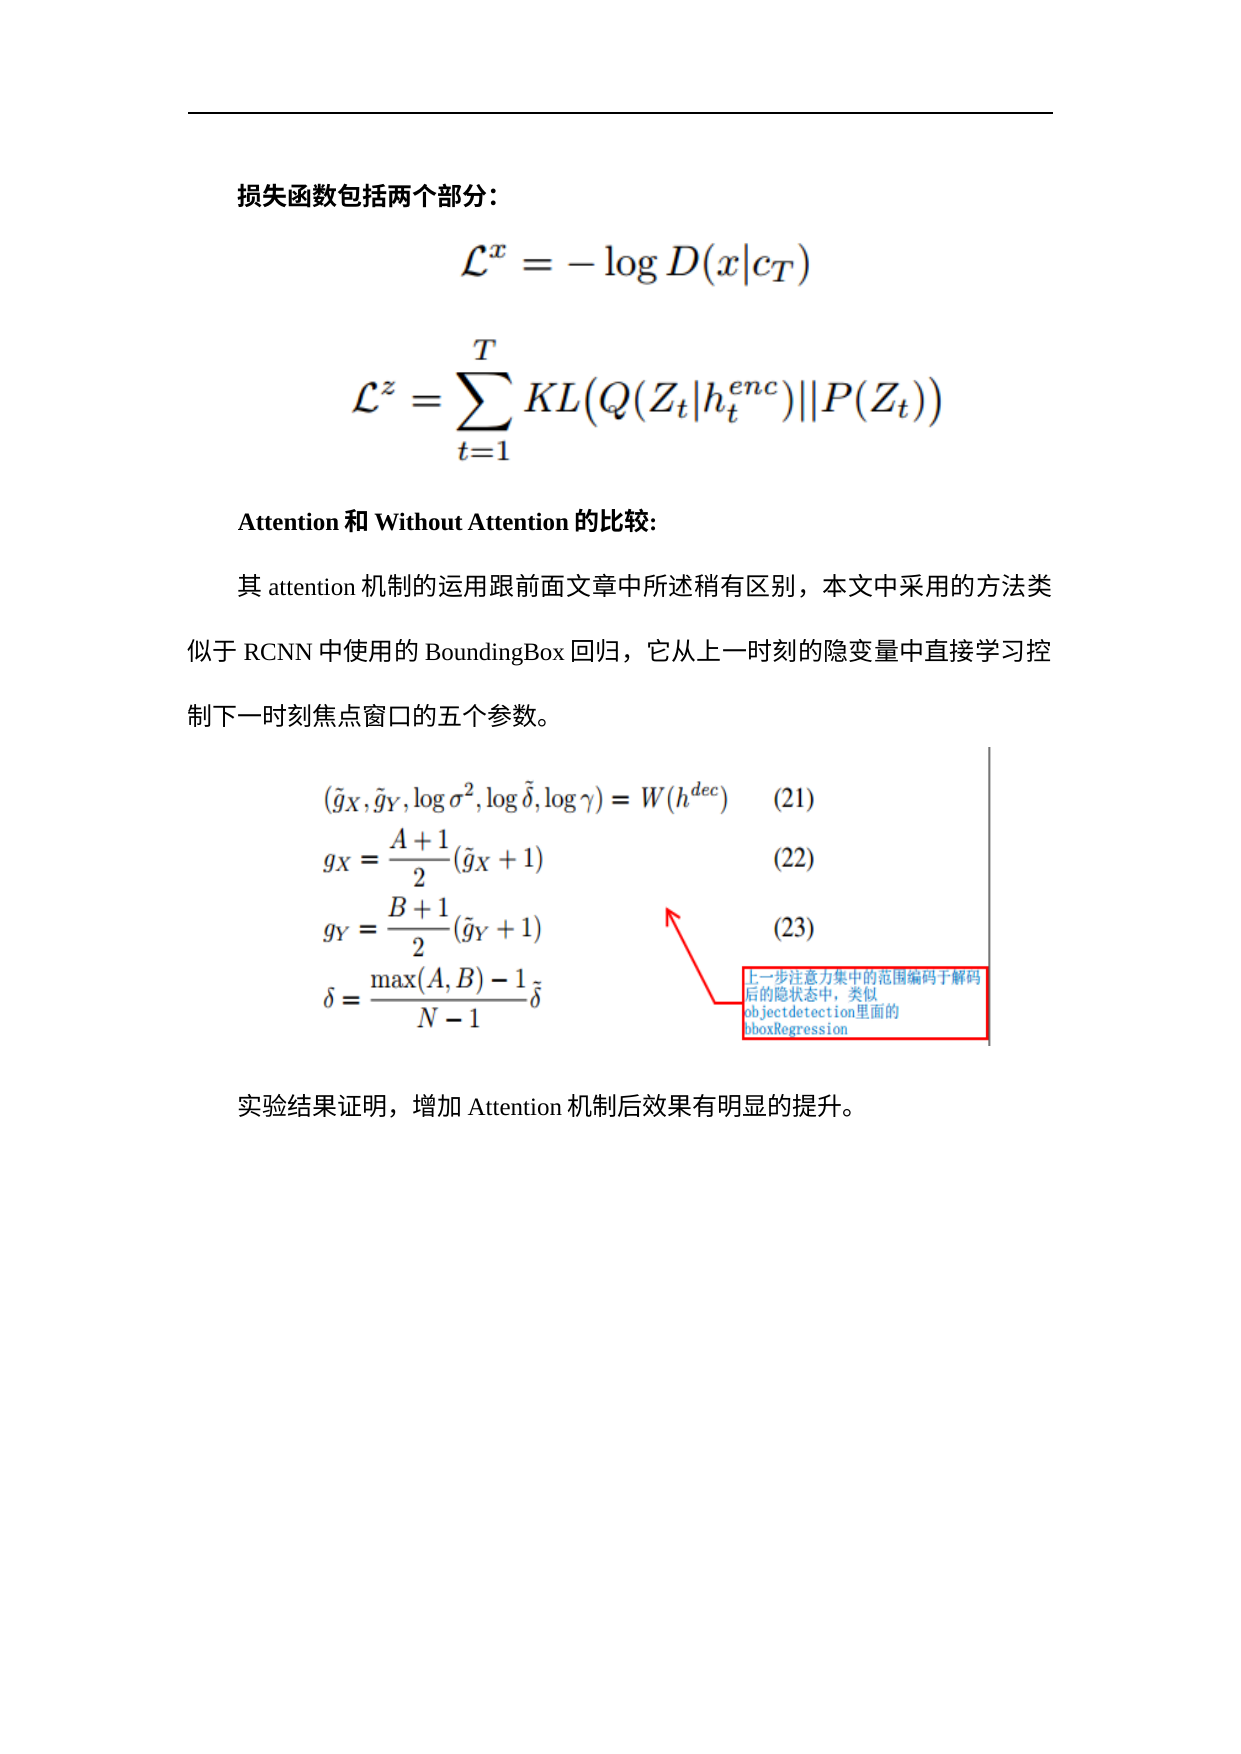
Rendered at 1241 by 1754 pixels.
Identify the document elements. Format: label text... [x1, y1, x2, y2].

picture [237, 747, 991, 1046]
text 实验结果证明，增加Attention机制后效果有明显的提升。 [187, 1072, 1053, 1137]
text Attention和Without Attention的比较: [187, 487, 1053, 552]
text 其attention机制的运用跟前面文章中所述稍有区别，本文中采用的方法类似于RCNN中使用的BoundingBox回归，它从上一时刻的隐变量中直接学习控制下一时刻焦点窗口的五个参数。 [187, 552, 1053, 747]
picture [410, 227, 881, 301]
picture [335, 324, 955, 476]
text 损失函数包括两个部分： [187, 162, 1053, 227]
